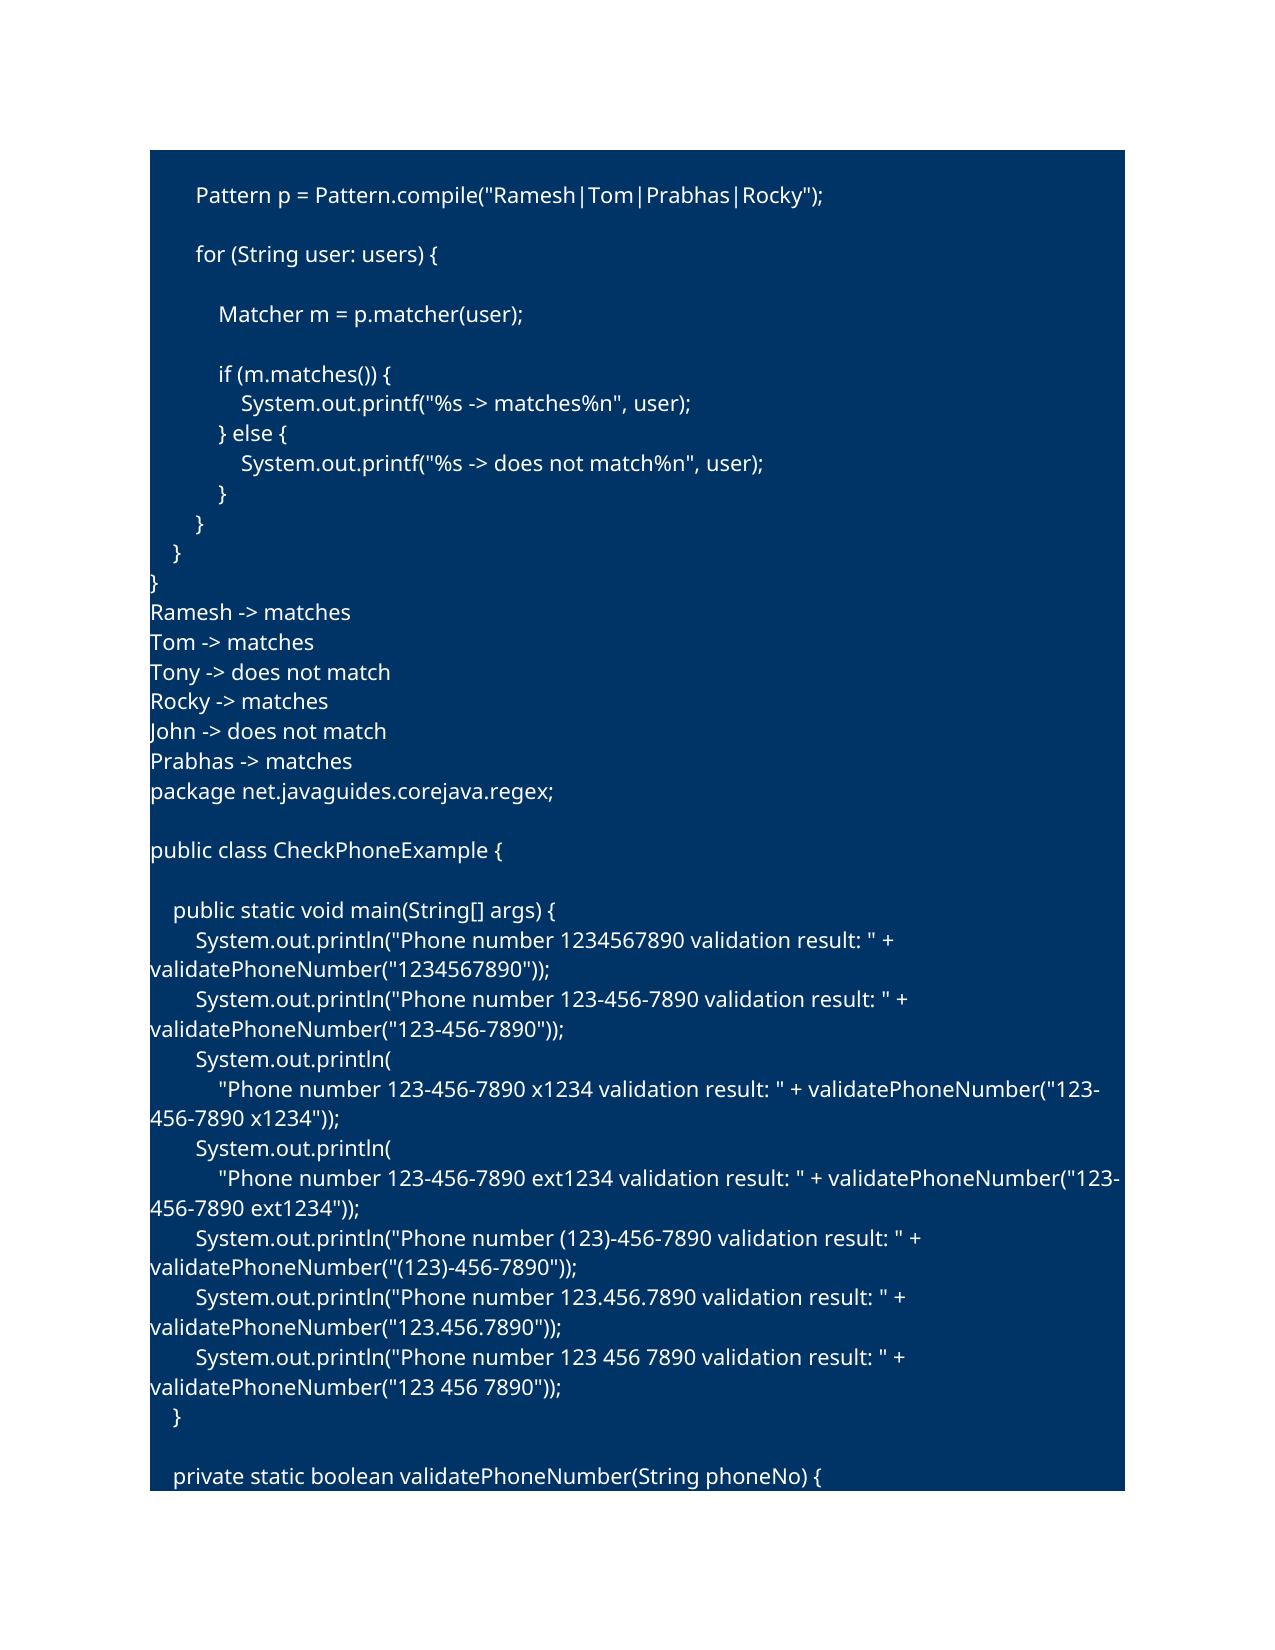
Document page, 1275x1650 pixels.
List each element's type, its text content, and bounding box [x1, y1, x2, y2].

text } [150, 567, 1125, 597]
text if (m.matches()) { [150, 358, 1125, 388]
text "Phone number 123-456-7890 x1234 validation result: " + validatePhoneNumber("123-456-7890 x1234")); [150, 1073, 1125, 1133]
text for (String user: users) { [150, 239, 1125, 269]
text System.out.println( [150, 1044, 1125, 1073]
text Tony -> does not match [150, 656, 1125, 686]
text System.out.println("Phone number 123-456-7890 validation result: " + validatePhoneNumber("123-456-7890")); [150, 984, 1125, 1044]
text "Phone number 123-456-7890 ext1234 validation result: " + validatePhoneNumber("123-456-7890 ext1234")); [150, 1163, 1125, 1222]
text Pattern p = Pattern.compile("Ramesh|Tom|Prabhas|Rocky"); [150, 180, 1125, 209]
text Prabhas -> matches [150, 746, 1125, 776]
text public static void main(String[] args) { [150, 895, 1125, 924]
text System.out.println("Phone number 123.456.7890 validation result: " + validatePhoneNumber("123.456.7890")); [150, 1282, 1125, 1342]
text System.out.println("Phone number 1234567890 validation result: " + validatePhoneNumber("1234567890")); [150, 924, 1125, 984]
text public class CheckPhoneExample { [150, 835, 1125, 865]
text Tom -> matches [150, 627, 1125, 656]
text System.out.printf("%s -> does not match%n", user); [150, 448, 1125, 478]
text System.out.println("Phone number 123 456 7890 validation result: " + validatePhoneNumber("123 456 7890")); [150, 1342, 1125, 1401]
text } [150, 537, 1125, 567]
text } [150, 507, 1125, 537]
text System.out.println( [150, 1133, 1125, 1163]
text Rocky -> matches [150, 686, 1125, 716]
text Ramesh -> matches [150, 597, 1125, 627]
text System.out.println("Phone number (123)-456-7890 validation result: " + validatePhoneNumber("(123)-456-7890")); [150, 1222, 1125, 1282]
text } else { [150, 418, 1125, 448]
text } [150, 478, 1125, 507]
text System.out.printf("%s -> matches%n", user); [150, 388, 1125, 418]
text package net.javaguides.corejava.regex; [150, 776, 1125, 805]
text private static boolean validatePhoneNumber(String phoneNo) { [150, 1461, 1125, 1491]
text } [150, 1401, 1125, 1431]
text John -> does not match [150, 716, 1125, 746]
text Matcher m = p.matcher(user); [150, 299, 1125, 329]
